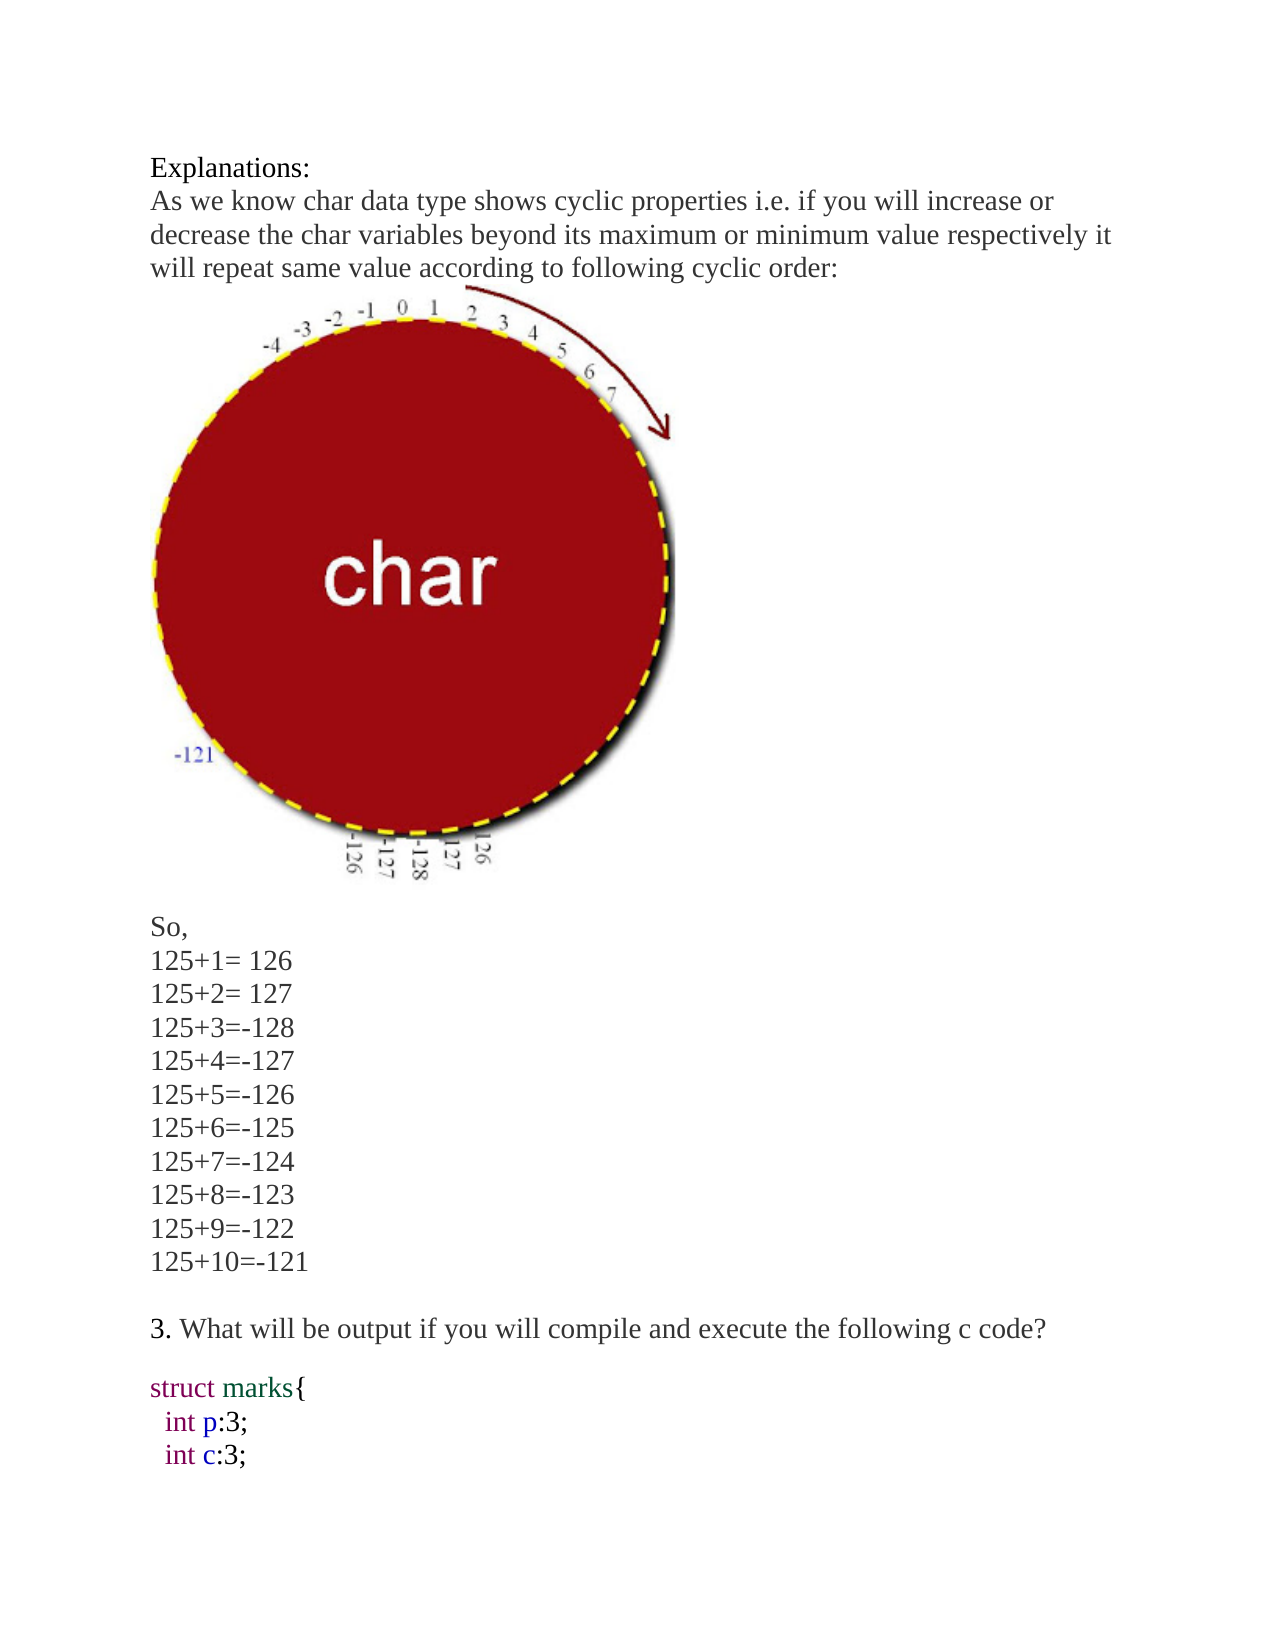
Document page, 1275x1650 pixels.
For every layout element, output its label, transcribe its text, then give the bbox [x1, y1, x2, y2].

text 125+7=-124 [150, 1144, 1125, 1177]
text 125+9=-122 [150, 1211, 1125, 1244]
text 125+2= 127 [150, 976, 1125, 1010]
text int p:3; [150, 1404, 1125, 1437]
text 125+3=-128 [150, 1010, 1125, 1043]
text int c:3; [150, 1437, 1125, 1471]
text 125+4=-127 [150, 1043, 1125, 1077]
text 125+1= 126 [150, 943, 1125, 976]
text 125+6=-125 [150, 1110, 1125, 1144]
text 125+8=-123 [150, 1177, 1125, 1211]
text 125+10=-121 [150, 1244, 1125, 1278]
text 3. What will be output if you will compile and execute the following c code? [150, 1312, 1125, 1345]
picture [150, 284, 680, 910]
text So, [150, 909, 1125, 943]
text struct marks{ [150, 1370, 1125, 1404]
text Explanations: [150, 150, 1125, 183]
text 125+5=-126 [150, 1077, 1125, 1110]
text As we know char data type shows cyclic properties i.e. if you will increase or decrease the char variables beyond its maximum or minimum value respectively it will repeat same value according to following cyclic order: [150, 183, 1125, 284]
